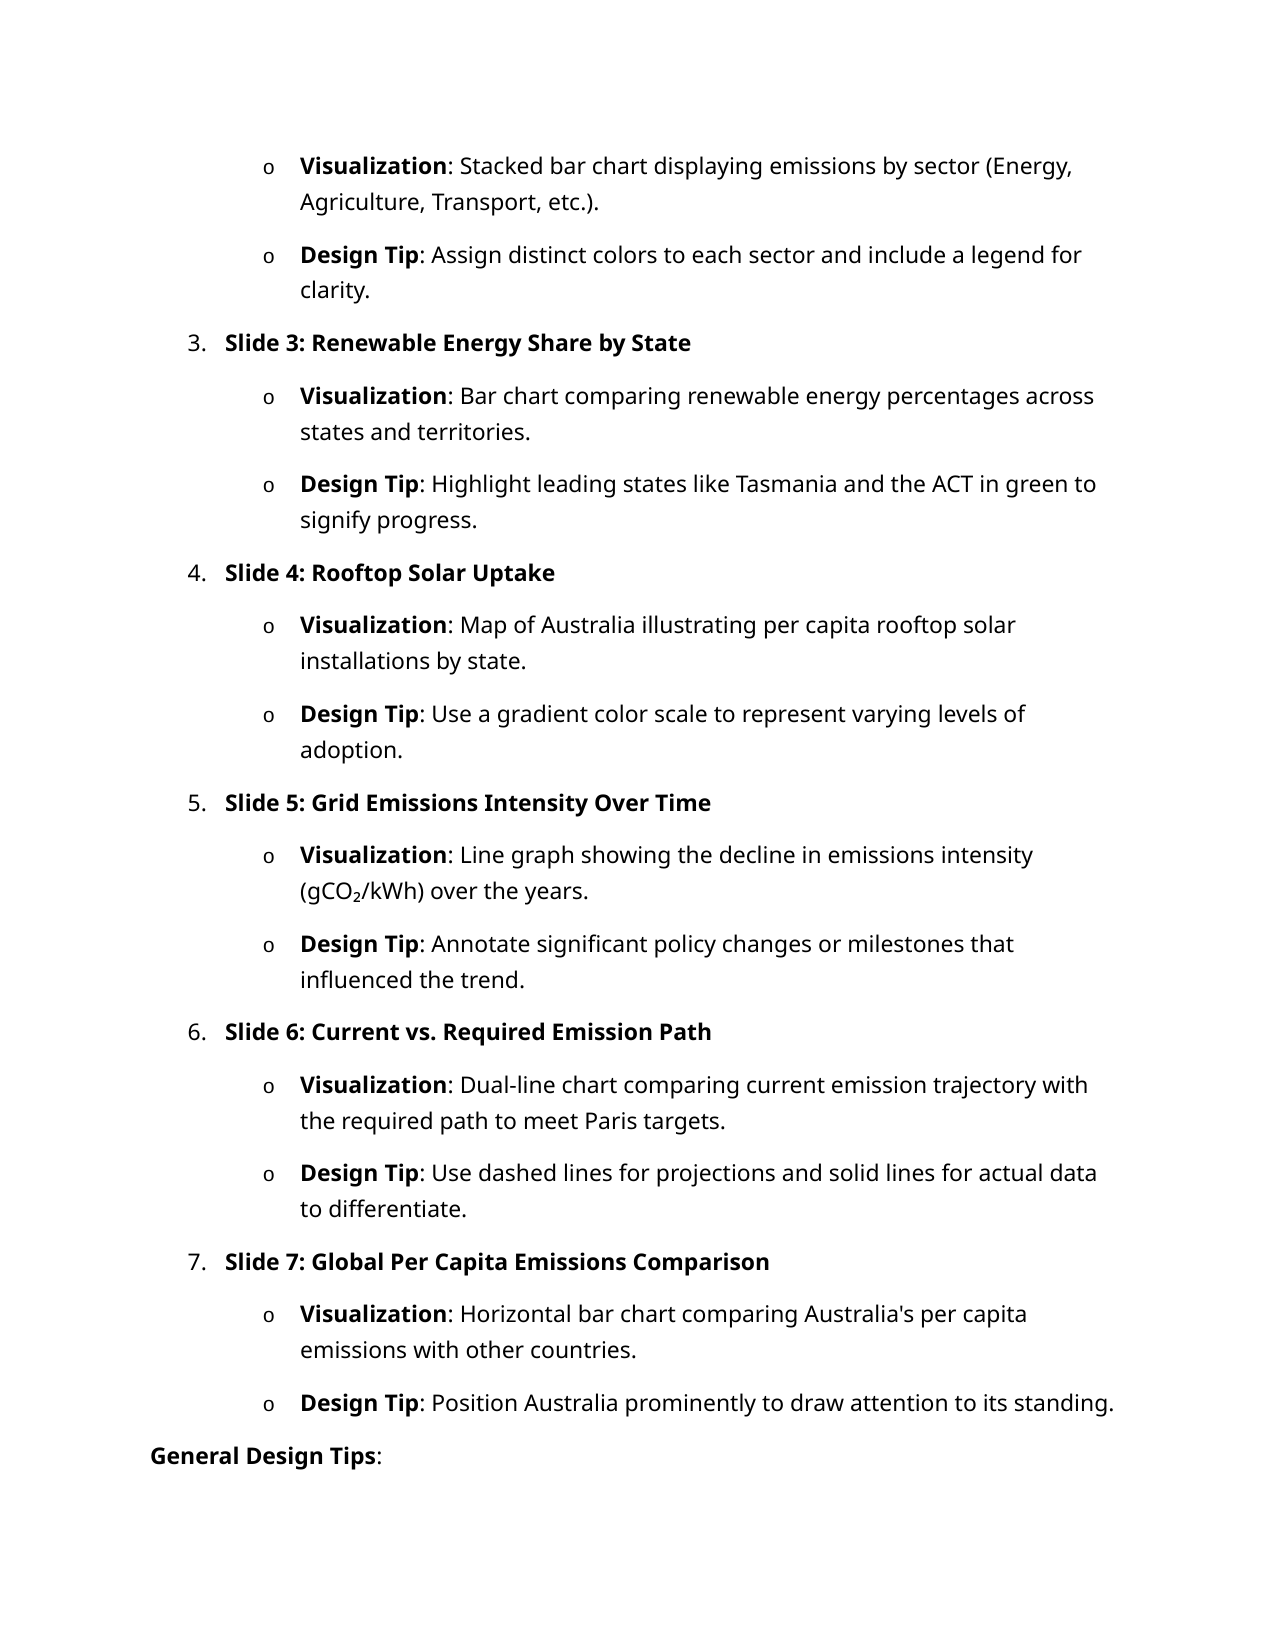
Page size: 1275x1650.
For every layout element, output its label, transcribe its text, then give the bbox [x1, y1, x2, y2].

list Visualization: Bar chart comparing renewable energy percentages across states and territories. [262, 380, 1125, 447]
list Slide 5: Grid Emissions Intensity Over Time [187, 786, 1125, 818]
list Slide 3: Renewable Energy Share by State [187, 327, 1125, 358]
list Design Tip: Annotate significant policy changes or milestones that influenced the trend. [262, 928, 1125, 995]
list Design Tip: Use dashed lines for projections and solid lines for actual data to differentiate. [262, 1157, 1125, 1224]
list Design Tip: Assign distinct colors to each sector and include a legend for clarity. [262, 238, 1125, 306]
list Slide 6: Current vs. Required Emission Path [187, 1016, 1125, 1047]
list Visualization: Horizontal bar chart comparing Australia's per capita emissions with other countries. [262, 1298, 1125, 1366]
list Slide 7: Global Per Capita Emissions Comparison [187, 1246, 1125, 1277]
list Design Tip: Highlight leading states like Tasmania and the ACT in green to signify progress. [262, 468, 1125, 535]
list Visualization: Line graph showing the decline in emissions intensity (gCO₂/kWh) over the years. [262, 839, 1125, 906]
list Visualization: Map of Australia illustrating per capita rooftop solar installations by state. [262, 609, 1125, 677]
list Slide 4: Rooftop Solar Uptake [187, 557, 1125, 588]
list Design Tip: Position Australia prominently to draw attention to its standing. [262, 1387, 1125, 1418]
text General Design Tips: [150, 1439, 1125, 1471]
list Visualization: Dual-line chart comparing current emission trajectory with the required path to meet Paris targets. [262, 1069, 1125, 1136]
list Visualization: Stacked bar chart displaying emissions by sector (Energy, Agriculture, Transport, etc.). [262, 150, 1125, 217]
list Design Tip: Use a gradient color scale to represent varying levels of adoption. [262, 698, 1125, 765]
